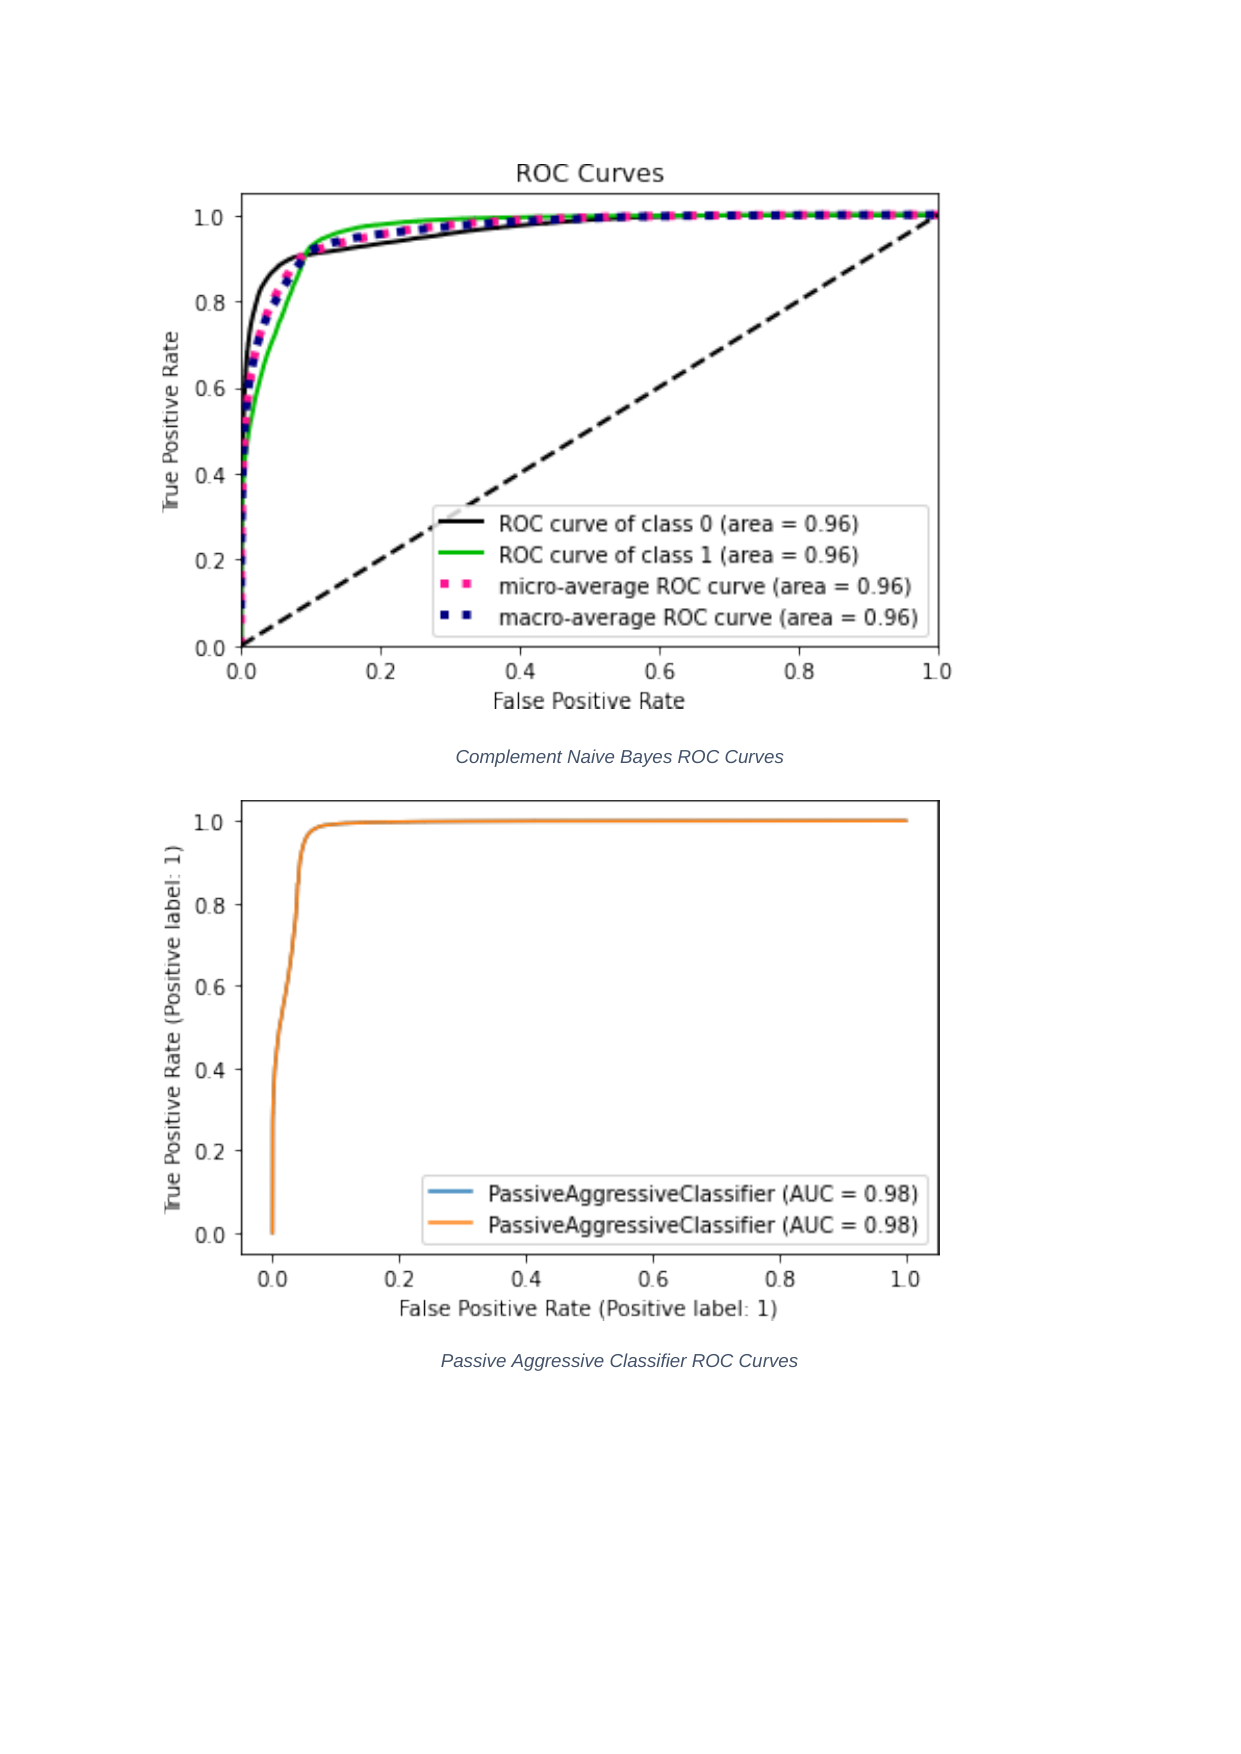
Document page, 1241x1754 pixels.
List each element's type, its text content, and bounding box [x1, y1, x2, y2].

text Complement Naive Bayes ROC Curves [213, 746, 1028, 767]
picture [162, 164, 953, 709]
picture [164, 800, 940, 1321]
text Passive Aggressive Classifier ROC Curves [212, 1350, 1028, 1372]
